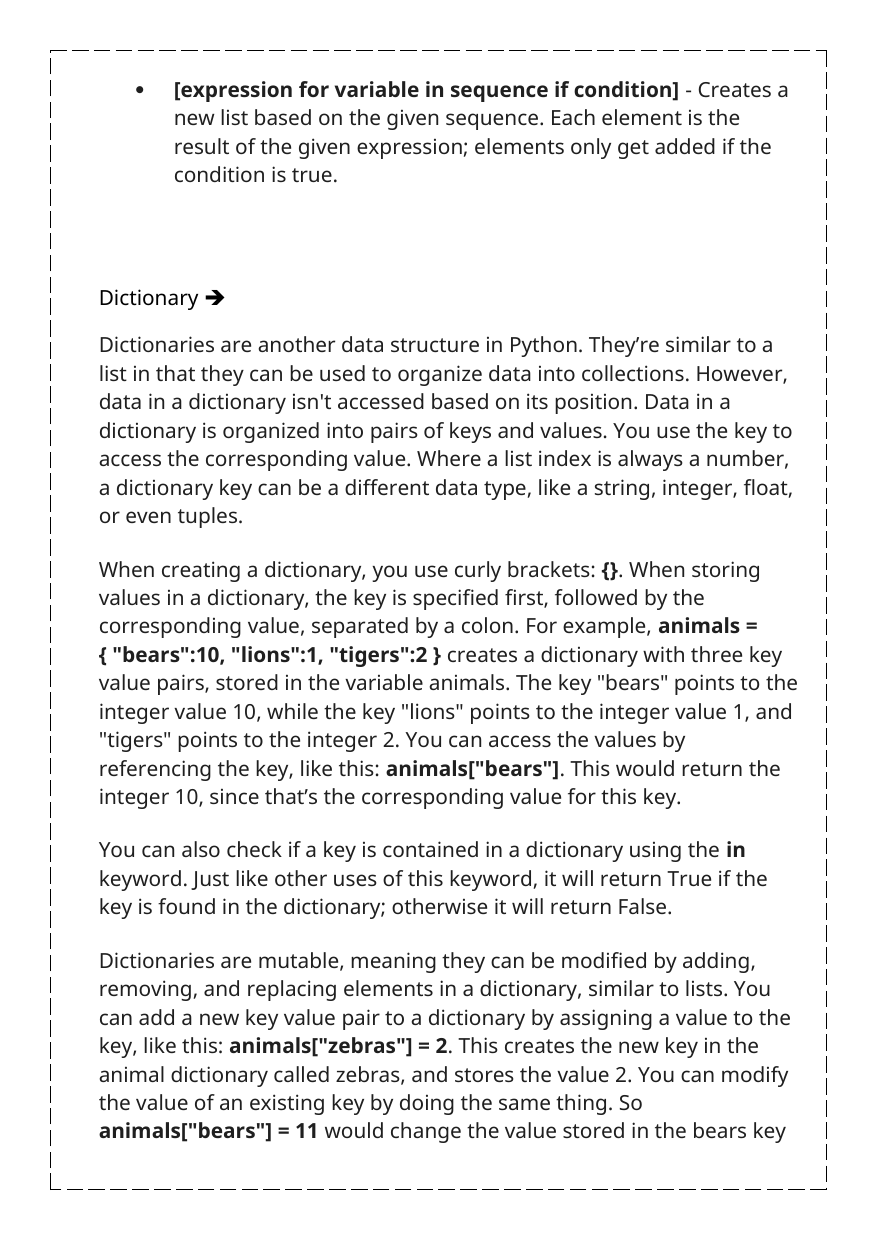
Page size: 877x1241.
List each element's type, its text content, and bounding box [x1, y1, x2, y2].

text You can also check if a key is contained in a dictionary using the in keyword. Just like other uses of this keyword, it will return True if the key is found in the dictionary; otherwise it will return False. [98, 836, 802, 921]
text Dictionaries are another data structure in Python. They’re similar to a list in that they can be used to organize data into collections. However, data in a dictionary isn't accessed based on its position. Data in a dictionary is organized into pairs of keys and values. You use the key to access the corresponding value. Where a list index is always a number, a dictionary key can be a different data type, like a string, integer, float, or even tuples. [98, 331, 802, 530]
text Dictionary [98, 283, 802, 312]
text When creating a dictionary, you use curly brackets: {}. When storing values in a dictionary, the key is specified first, followed by the corresponding value, separated by a colon. For example, animals = { "bears":10, "lions":1, "tigers":2 } creates a dictionary with three key value pairs, stored in the variable animals. The key "bears" points to the integer value 10, while the key "lions" points to the integer value 1, and "tigers" points to the integer 2. You can access the values by referencing the key, like this: animals["bears"]. This would return the integer 10, since that’s the corresponding value for this key. [98, 555, 802, 811]
list [expression for variable in sequence if condition] - Creates a new list based on the given sequence. Each element is the result of the given expression; elements only get added if the condition is true. [136, 75, 802, 189]
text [98, 946, 802, 1145]
